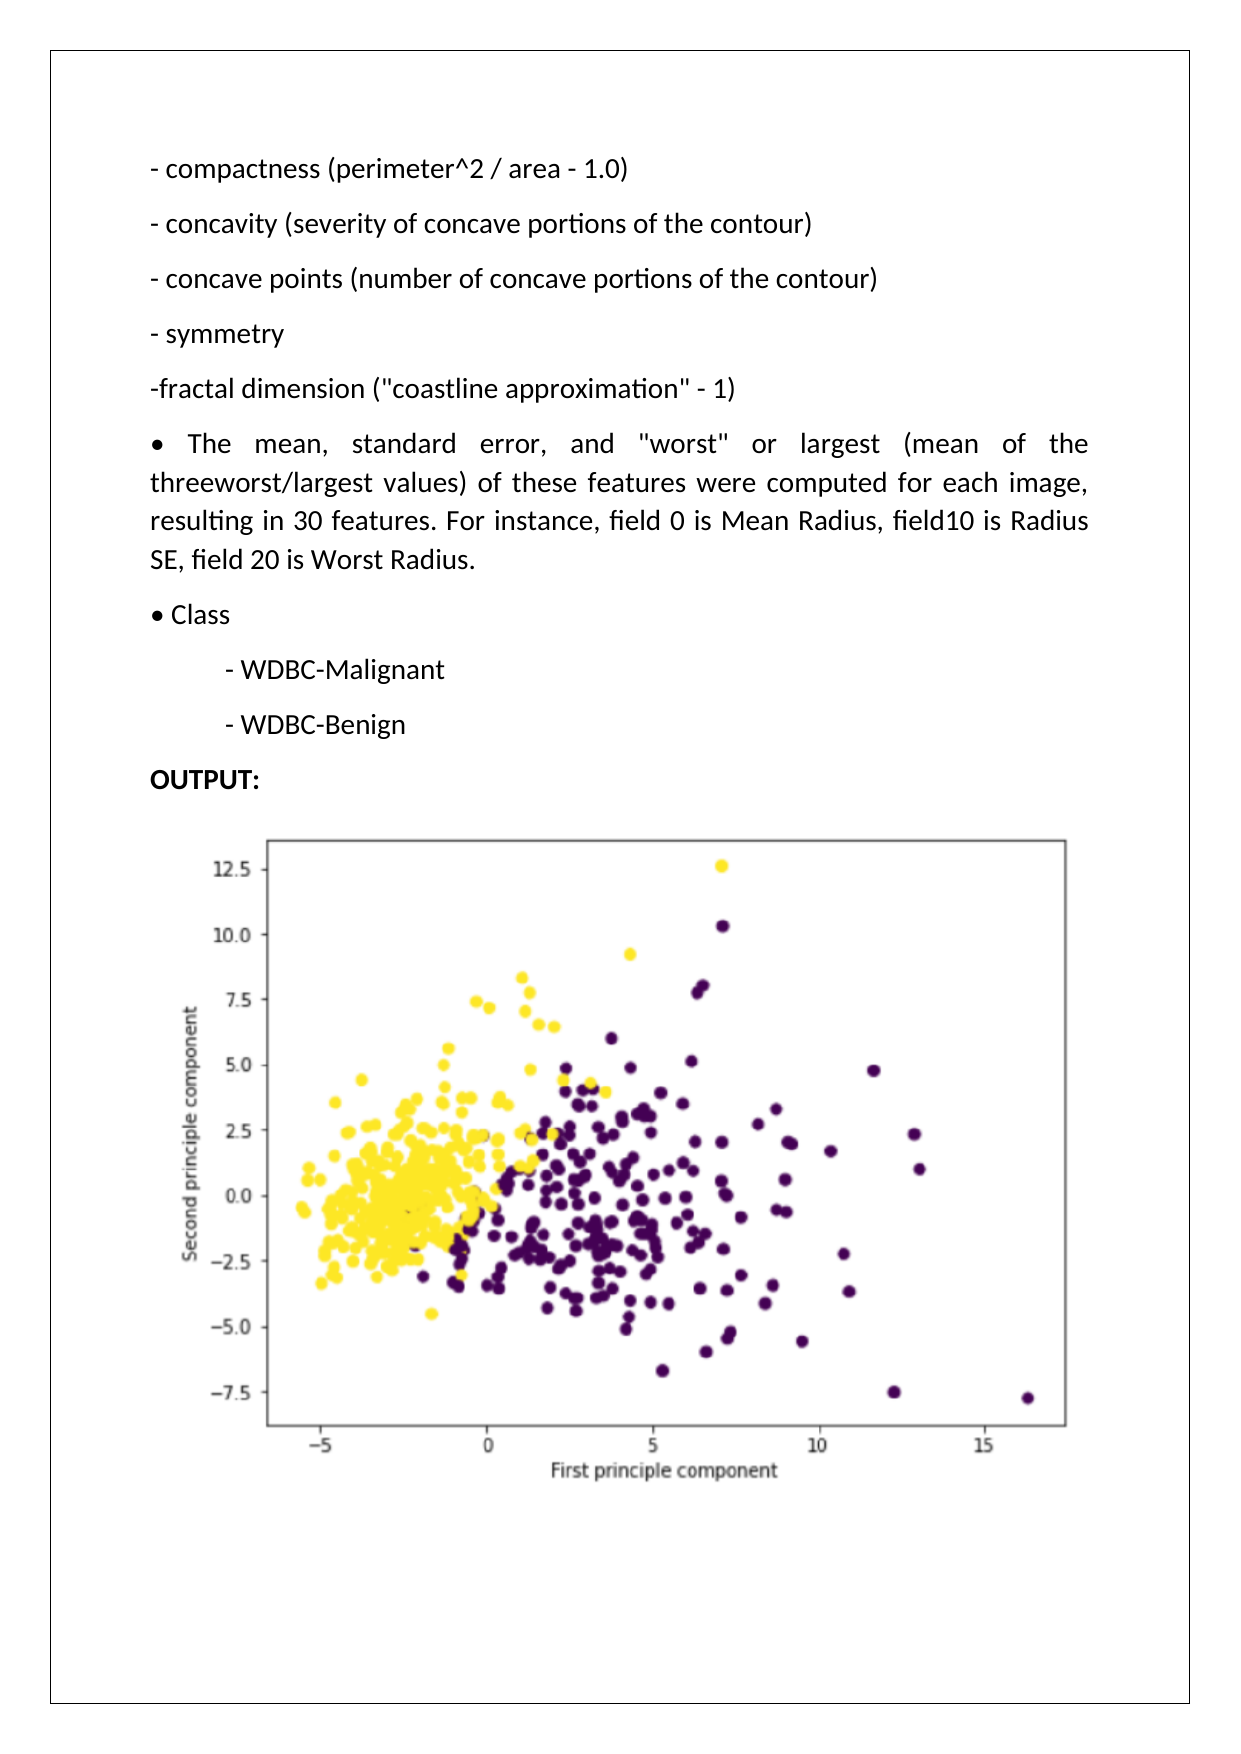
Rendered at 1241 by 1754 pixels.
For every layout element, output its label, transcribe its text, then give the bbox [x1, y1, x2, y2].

text • The mean, standard error, and "worst" or largest (mean of the threeworst/largest values) of these features were computed for each image, resulting in 30 features. For instance, field 0 is Mean Radius, field10 is Radius SE, field 20 is Worst Radius. [150, 426, 1090, 576]
text - symmetry [150, 315, 1090, 351]
text - concavity (severity of concave portions of the contour) [150, 205, 1090, 241]
text - WDBC-Benign [150, 706, 1090, 742]
picture [150, 816, 1091, 1503]
text OUTPUT: [150, 761, 1090, 797]
text - WDBC-Malignant [150, 651, 1090, 687]
text - compactness (perimeter^2 / area - 1.0) [150, 150, 1090, 186]
text -fractal dimension ("coastline approximation" - 1) [150, 370, 1090, 406]
text • Class [150, 596, 1090, 632]
text - concave points (number of concave portions of the contour) [150, 260, 1090, 296]
